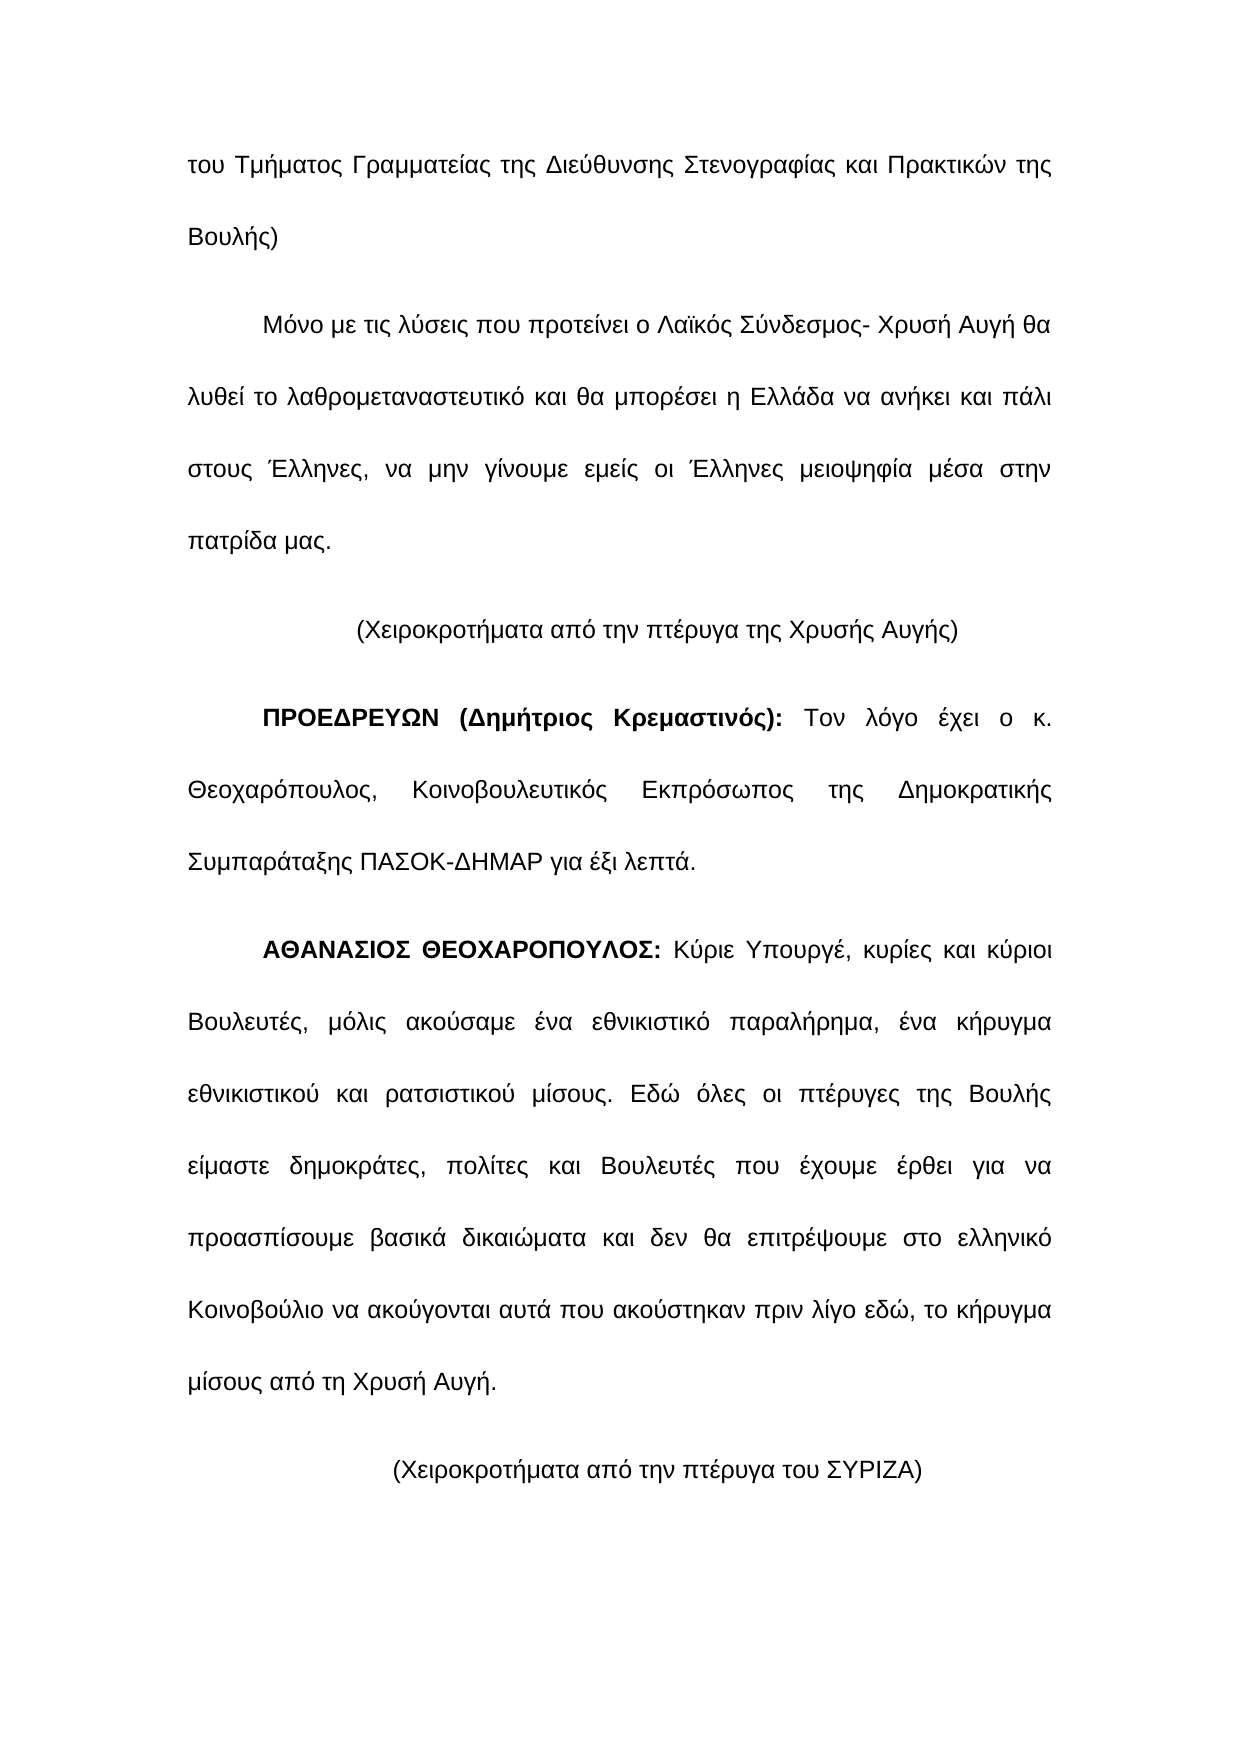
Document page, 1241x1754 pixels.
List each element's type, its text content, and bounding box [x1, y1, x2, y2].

text (Χειροκροτήματα από την πτέρυγα του ΣΥΡΙΖΑ) [187, 1455, 1053, 1484]
text ΠΡΟΕΔΡΕΥΩΝ (Δημήτριος Κρεμαστινός): Τον λόγο έχει ο κ. Θεοχαρόπουλος, Κοινοβουλευτικός Εκπρόσωπος της Δημοκρατικής Συμπαράταξης ΠΑΣΟΚ-ΔΗΜΑΡ για έξι λεπτά. [187, 703, 1053, 876]
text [187, 150, 1053, 251]
text ΑΘΑΝΑΣΙΟΣ ΘΕΟΧΑΡΟΠΟΥΛΟΣ: Κύριε Υπουργέ, κυρίες και κύριοι Βουλευτές, μόλις ακούσαμε ένα εθνικιστικό παραλήρημα, ένα κήρυγμα εθνικιστικού και ρατσιστικού μίσους. Εδώ όλες οι πτέρυγες της Βουλής είμαστε δημοκράτες, πολίτες και Βουλευτές που έχουμε έρθει για να προασπίσουμε βασικά δικαιώματα και δεν θα επιτρέψουμε στο ελληνικό Κοινοβούλιο να ακούγονται αυτά που ακούστηκαν πριν λίγο εδώ, το κήρυγμα μίσους από τη Χρυσή Αυγή. [187, 935, 1053, 1395]
text (Χειροκροτήματα από την πτέρυγα της Χρυσής Αυγής) [187, 614, 1053, 643]
text Μόνο με τις λύσεις που προτείνει ο Λαϊκός Σύνδεσμος- Χρυσή Αυγή θα λυθεί το λαθρομεταναστευτικό και θα μπορέσει η Ελλάδα να ανήκει και πάλι στους Έλληνες, να μην γίνουμε εμείς οι Έλληνες μειοψηφία μέσα στην πατρίδα μας. [187, 310, 1053, 555]
